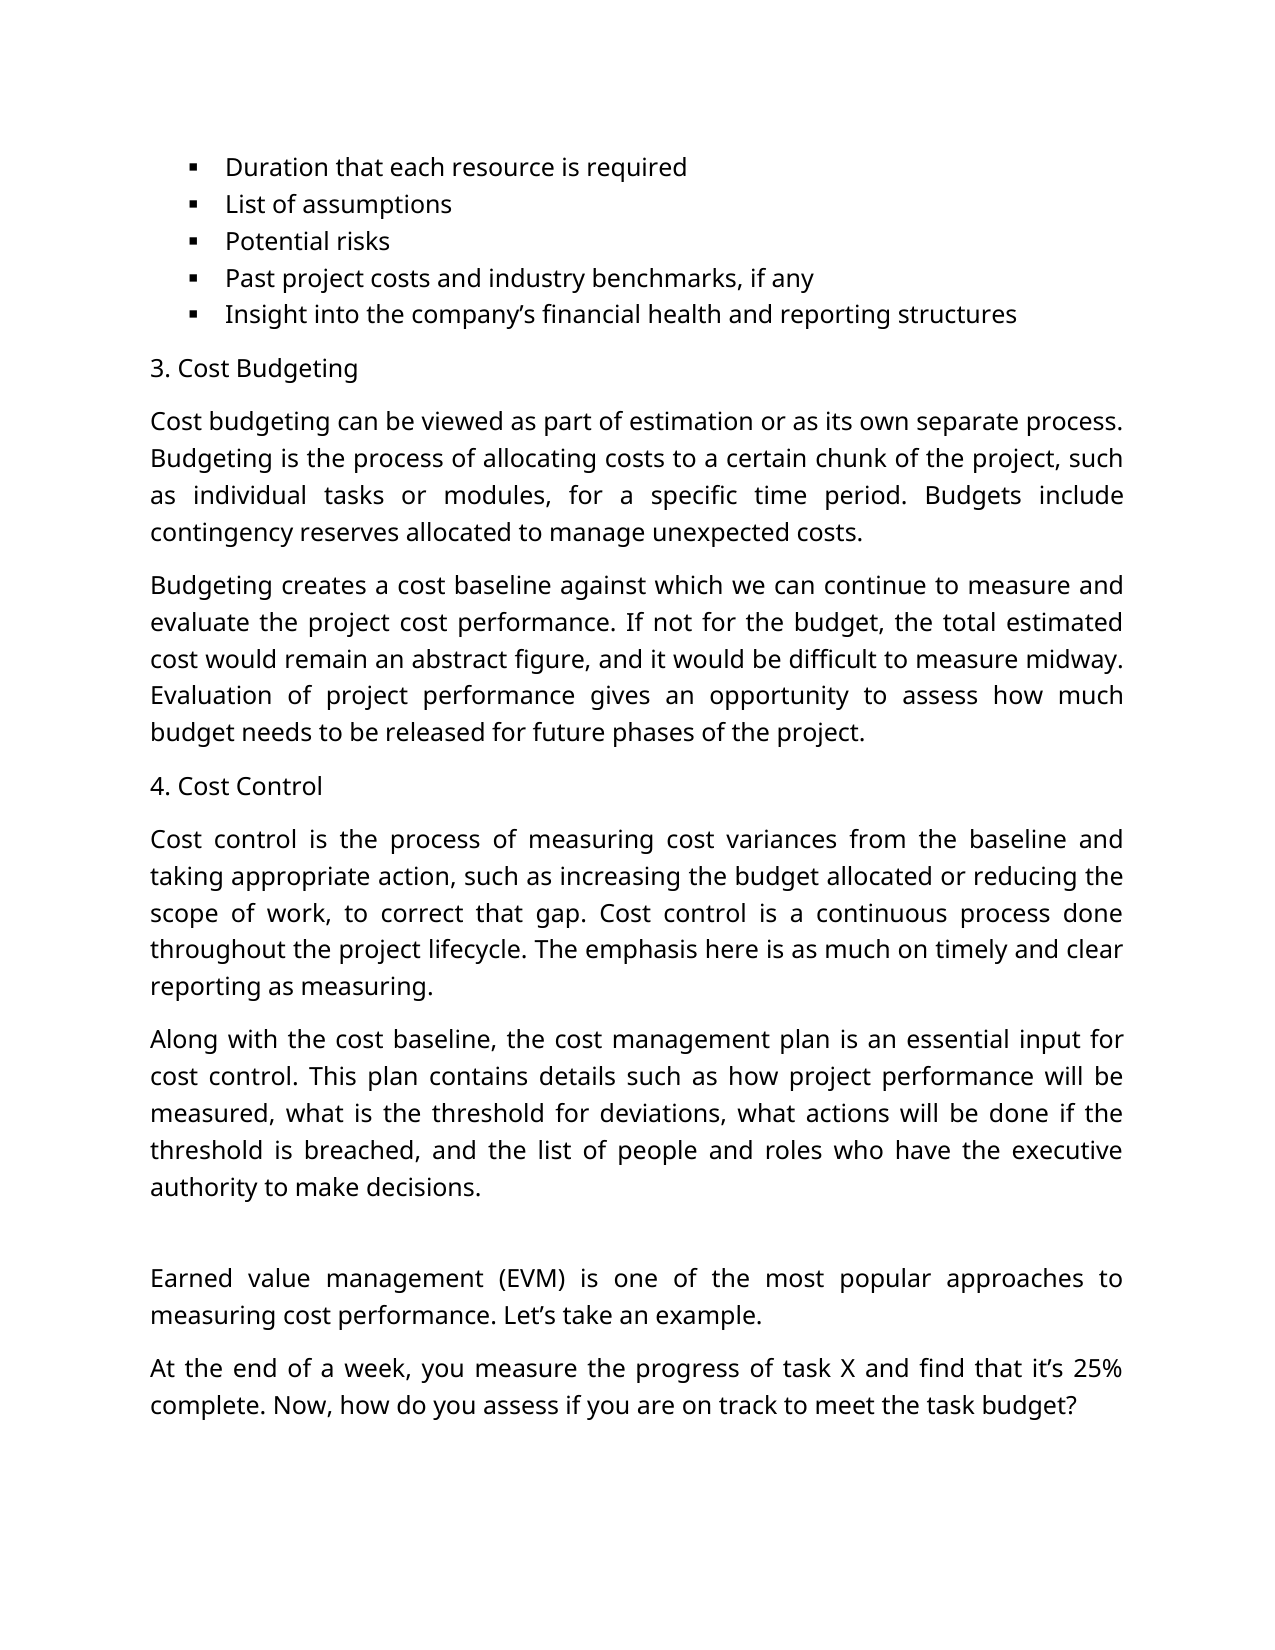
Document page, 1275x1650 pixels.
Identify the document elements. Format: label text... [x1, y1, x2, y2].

text Cost budgeting can be viewed as part of estimation or as its own separate process. Budgeting is the process of allocating costs to a certain chunk of the project, such as individual tasks or modules, for a specific time period. Budgets include contingency reserves allocated to manage unexpected costs. [150, 404, 1125, 548]
text Along with the cost baseline, the cost management plan is an essential input for cost control. This plan contains details such as how project performance will be measured, what is the threshold for deviations, what actions will be done if the threshold is breached, and the list of people and roles who have the executive authority to make decisions. [150, 1022, 1125, 1203]
text 3. Cost Budgeting [150, 351, 1125, 384]
list List of assumptions [187, 187, 1125, 221]
list Duration that each resource is required [187, 150, 1125, 184]
list Insight into the company’s financial health and reporting structures [187, 297, 1125, 331]
text Earned value management (EVM) is one of the most popular approaches to measuring cost performance. Let’s take an example. [150, 1261, 1125, 1332]
text At the end of a week, you measure the progress of task X and find that it’s 25% complete. Now, how do you assess if you are on track to meet the task budget? [150, 1351, 1125, 1422]
text Cost control is the process of measuring cost variances from the baseline and taking appropriate action, such as increasing the budget allocated or reducing the scope of work, to correct that gap. Cost control is a continuous process done throughout the project lifecycle. The emphasis here is as much on timely and clear reporting as measuring. [150, 822, 1125, 1003]
list Potential risks [187, 223, 1125, 258]
list Past project costs and industry benchmarks, if any [187, 260, 1125, 294]
text Budgeting creates a cost baseline against which we can continue to measure and evaluate the project cost performance. If not for the budget, the total estimated cost would remain an abstract figure, and it would be difficult to measure midway. Evaluation of project performance gives an opportunity to assess how much budget needs to be released for future phases of the project. [150, 568, 1125, 749]
text 4. Cost Control [150, 768, 1125, 802]
